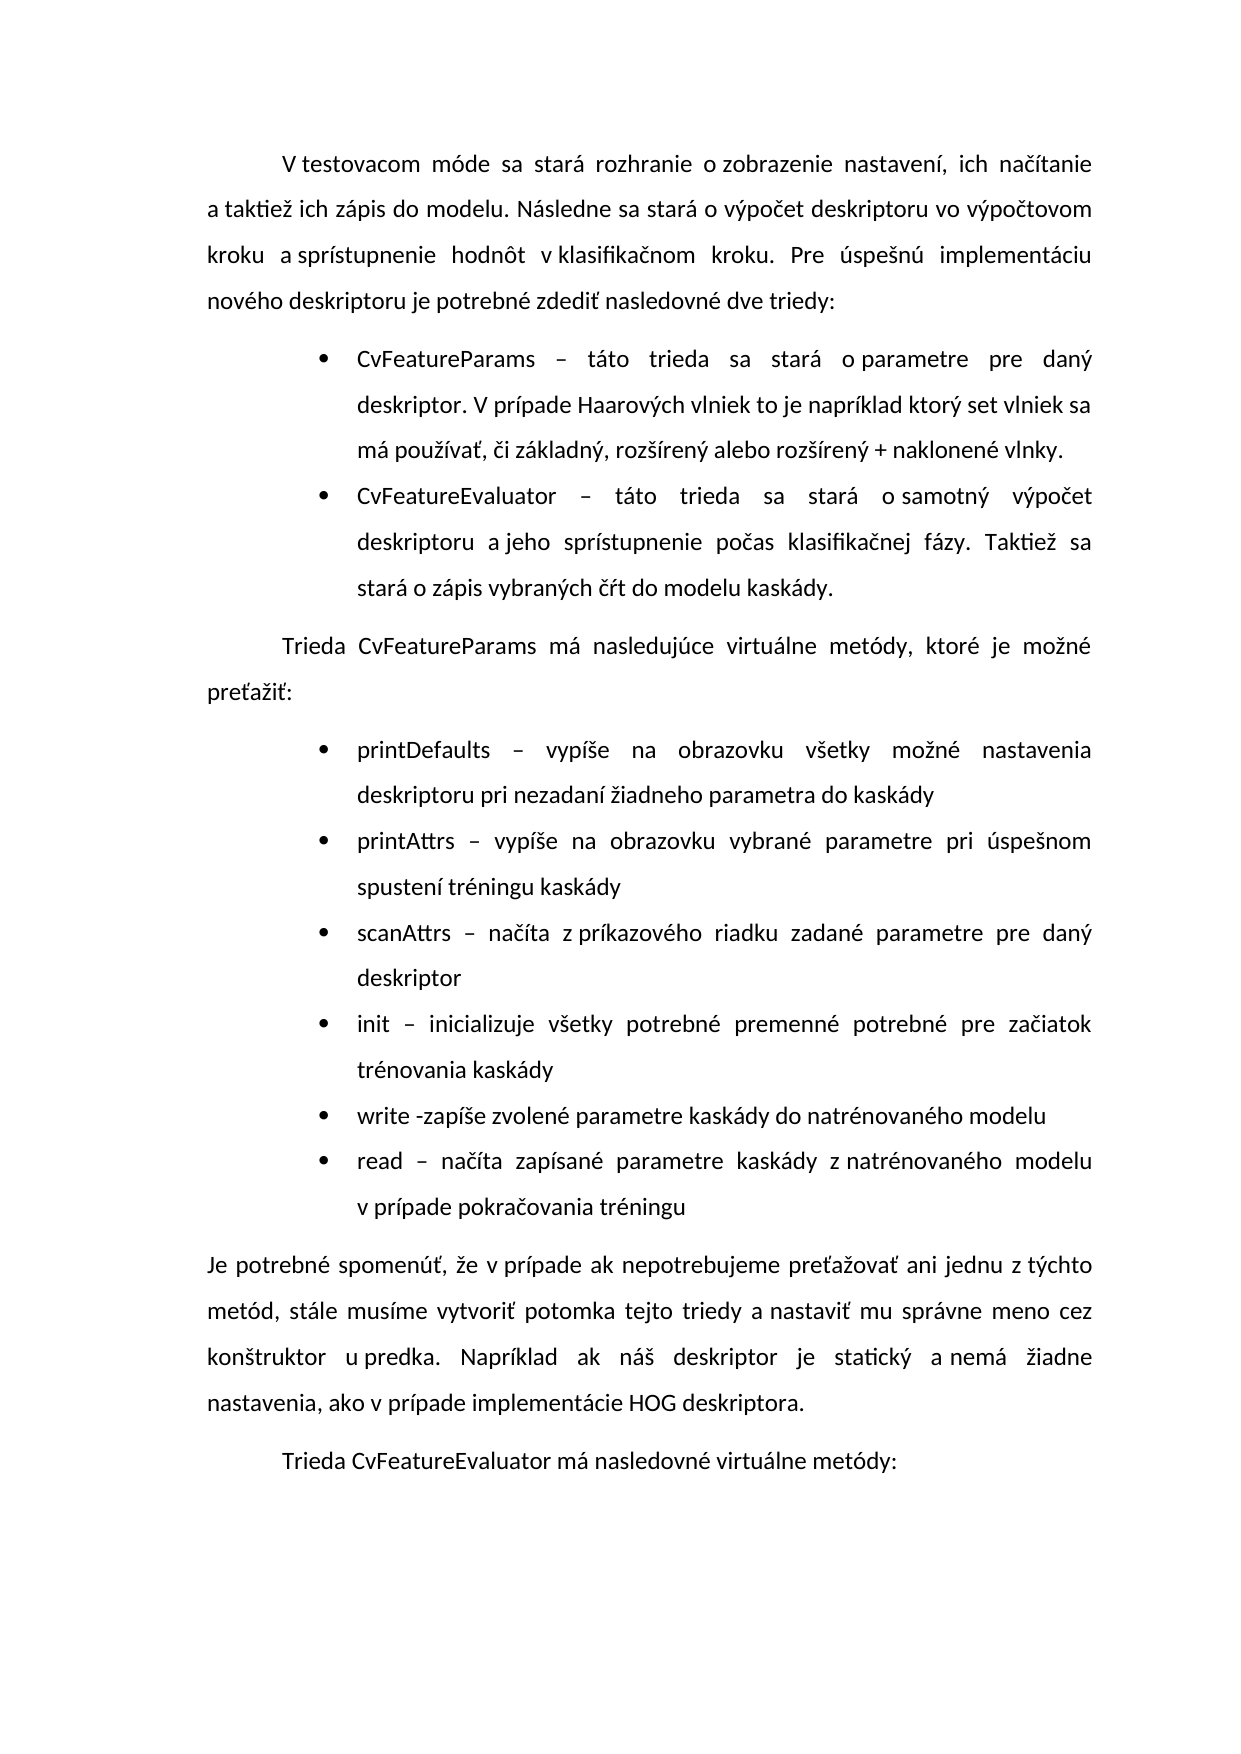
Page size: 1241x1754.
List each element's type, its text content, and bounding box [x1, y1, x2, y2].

list write -zapíše zvolené parametre kaskády do natrénovaného modelu [319, 1100, 1092, 1130]
list init – inicializuje všetky potrebné premenné potrebné pre začiatok trénovania kaskády [319, 1008, 1092, 1084]
list CvFeatureEvaluator – táto trieda sa stará o samotný výpočet deskriptoru a jeho sprístupnenie počas klasifikačnej fázy. Taktiež sa stará o zápis vybraných čŕt do modelu kaskády. [319, 480, 1092, 602]
text Je potrebné spomenúť, že v prípade ak nepotrebujeme preťažovať ani jednu z týchto metód, stále musíme vytvoriť potomka tejto triedy a nastaviť mu správne meno cez konštruktor u predka. Napríklad ak náš deskriptor je statický a nemá žiadne nastavenia, ako v prípade implementácie HOG deskriptora. [207, 1249, 1092, 1417]
list printDefaults – vypíše na obrazovku všetky možné nastavenia deskriptoru pri nezadaní žiadneho parametra do kaskády [319, 734, 1092, 810]
list CvFeatureParams – táto trieda sa stará o parametre pre daný deskriptor. V prípade Haarových vlniek to je napríklad ktorý set vlniek sa má používať, či základný, rozšírený alebo rozšírený + naklonené vlnky. [319, 343, 1092, 465]
list printAttrs – vypíše na obrazovku vybrané parametre pri úspešnom spustení tréningu kaskády [319, 825, 1092, 902]
text Trieda CvFeatureParams má nasledujúce virtuálne metódy, ktoré je možné preťažiť: [207, 630, 1092, 706]
list read – načíta zapísané parametre kaskády z natrénovaného modelu v prípade pokračovania tréningu [319, 1146, 1092, 1222]
list scanAttrs – načíta z príkazového riadku zadané parametre pre daný deskriptor [319, 917, 1092, 993]
text Trieda CvFeatureEvaluator má nasledovné virtuálne metódy: [207, 1445, 1092, 1475]
text V testovacom móde sa stará rozhranie o zobrazenie nastavení, ich načítanie a taktiež ich zápis do modelu. Následne sa stará o výpočet deskriptoru vo výpočtovom kroku a sprístupnenie hodnôt v klasifikačnom kroku. Pre úspešnú implementáciu nového deskriptoru je potrebné zdediť nasledovné dve triedy: [207, 148, 1092, 315]
